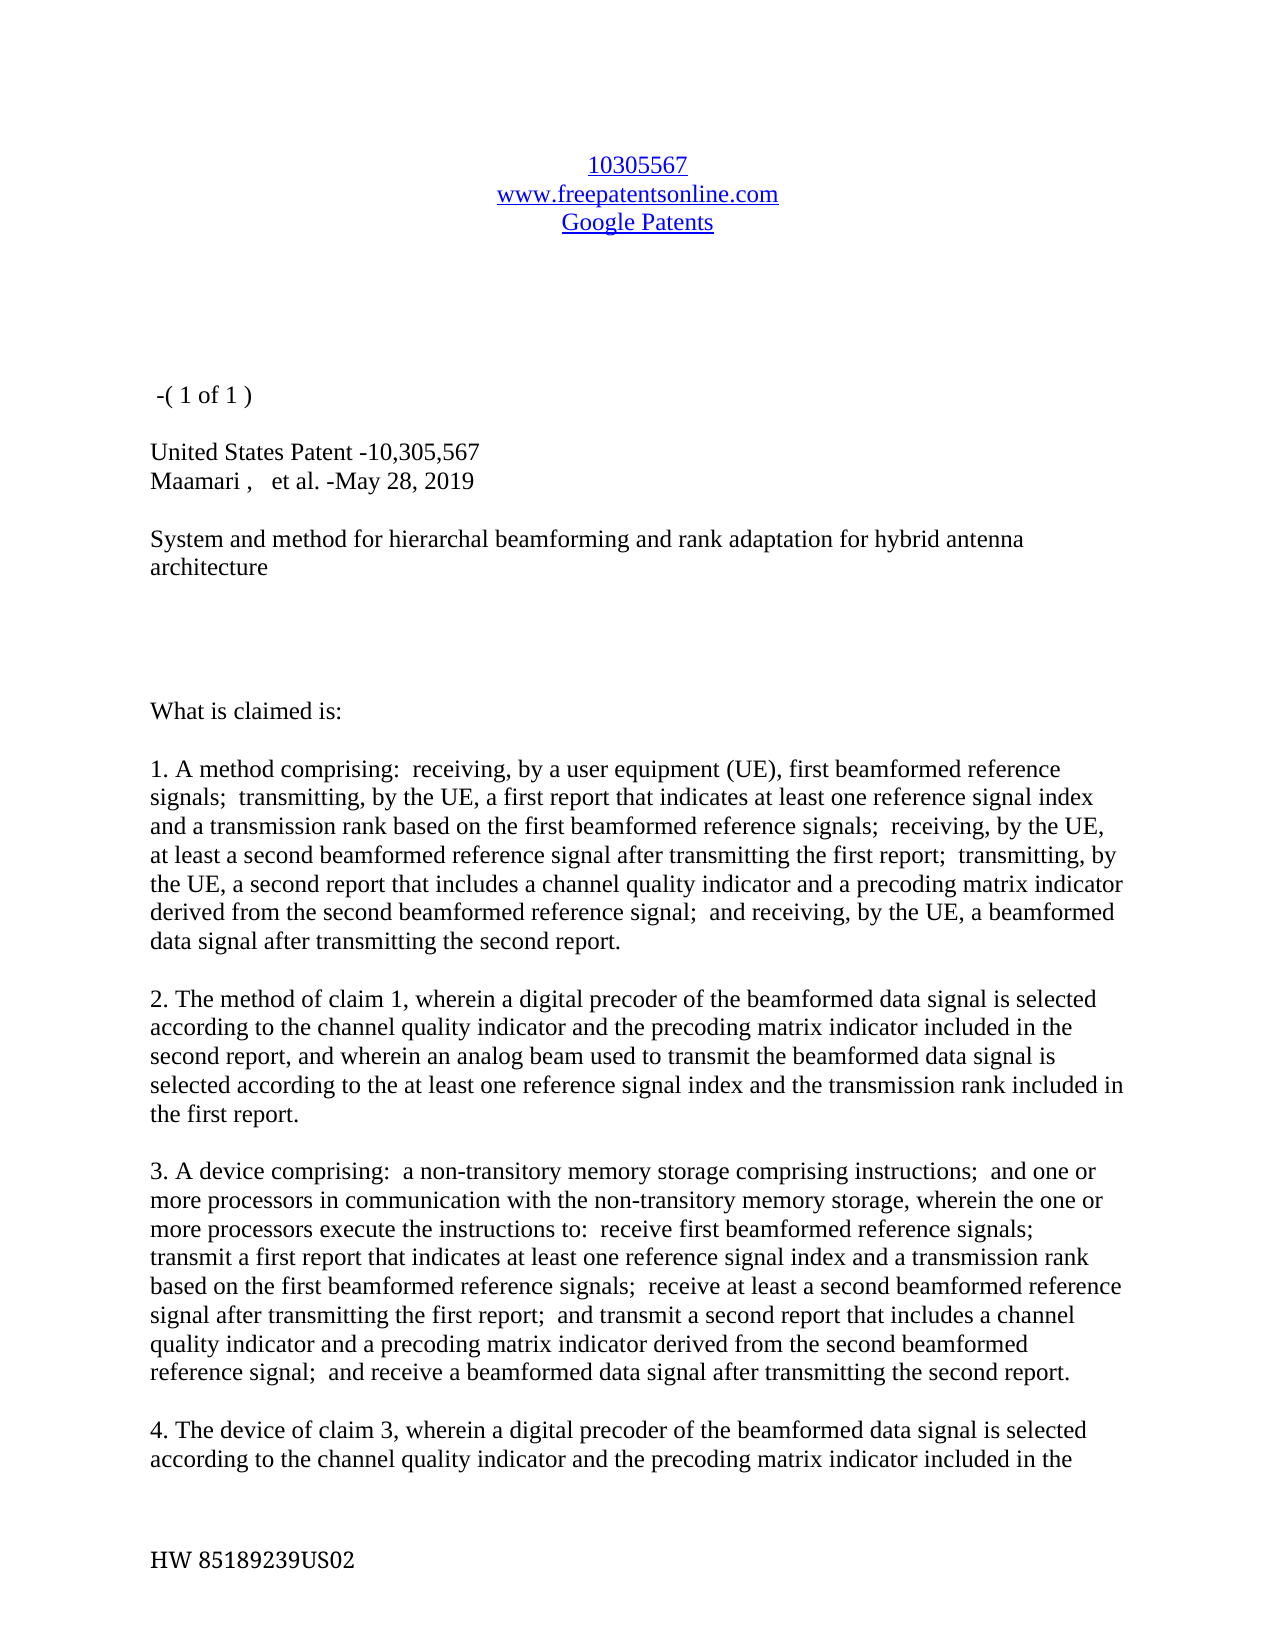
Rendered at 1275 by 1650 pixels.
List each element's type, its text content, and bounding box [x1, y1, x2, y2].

text United States Patent -10,305,567 [150, 437, 1125, 466]
text System and method for hierarchal beamforming and rank adaptation for hybrid antenna architecture [150, 524, 1125, 581]
text Maamari , et al. -May 28, 2019 [150, 466, 1125, 495]
text 2. The method of claim 1, wherein a digital precoder of the beamformed data signal is selected according to the channel quality indicator and the precoding matrix indicator included in the second report, and wherein an analog beam used to transmit the beamformed data signal is selected according to the at least one reference signal index and the transmission rank included in the first report. [150, 984, 1125, 1127]
text -( 1 of 1 ) [150, 380, 1125, 409]
text What is claimed is: [150, 696, 1125, 725]
text 1. A method comprising: receiving, by a user equipment (UE), first beamformed reference signals; transmitting, by the UE, a first report that indicates at least one reference signal index and a transmission rank based on the first beamformed reference signals; receiving, by the UE, at least a second beamformed reference signal after transmitting the first report; transmitting, by the UE, a second report that includes a channel quality indicator and a precoding matrix indicator derived from the second beamformed reference signal; and receiving, by the UE, a beamformed data signal after transmitting the second report. [150, 754, 1125, 955]
text Google Patents [150, 207, 1125, 236]
text 10305567 [150, 150, 1125, 179]
text www.freepatentsonline.com [150, 179, 1125, 207]
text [150, 1415, 1125, 1472]
text 3. A device comprising: a non-transitory memory storage comprising instructions; and one or more processors in communication with the non-transitory memory storage, wherein the one or more processors execute the instructions to: receive first beamformed reference signals; transmit a first report that indicates at least one reference signal index and a transmission rank based on the first beamformed reference signals; receive at least a second beamformed reference signal after transmitting the first report; and transmit a second report that includes a channel quality indicator and a precoding matrix indicator derived from the second beamformed reference signal; and receive a beamformed data signal after transmitting the second report. [150, 1156, 1125, 1386]
